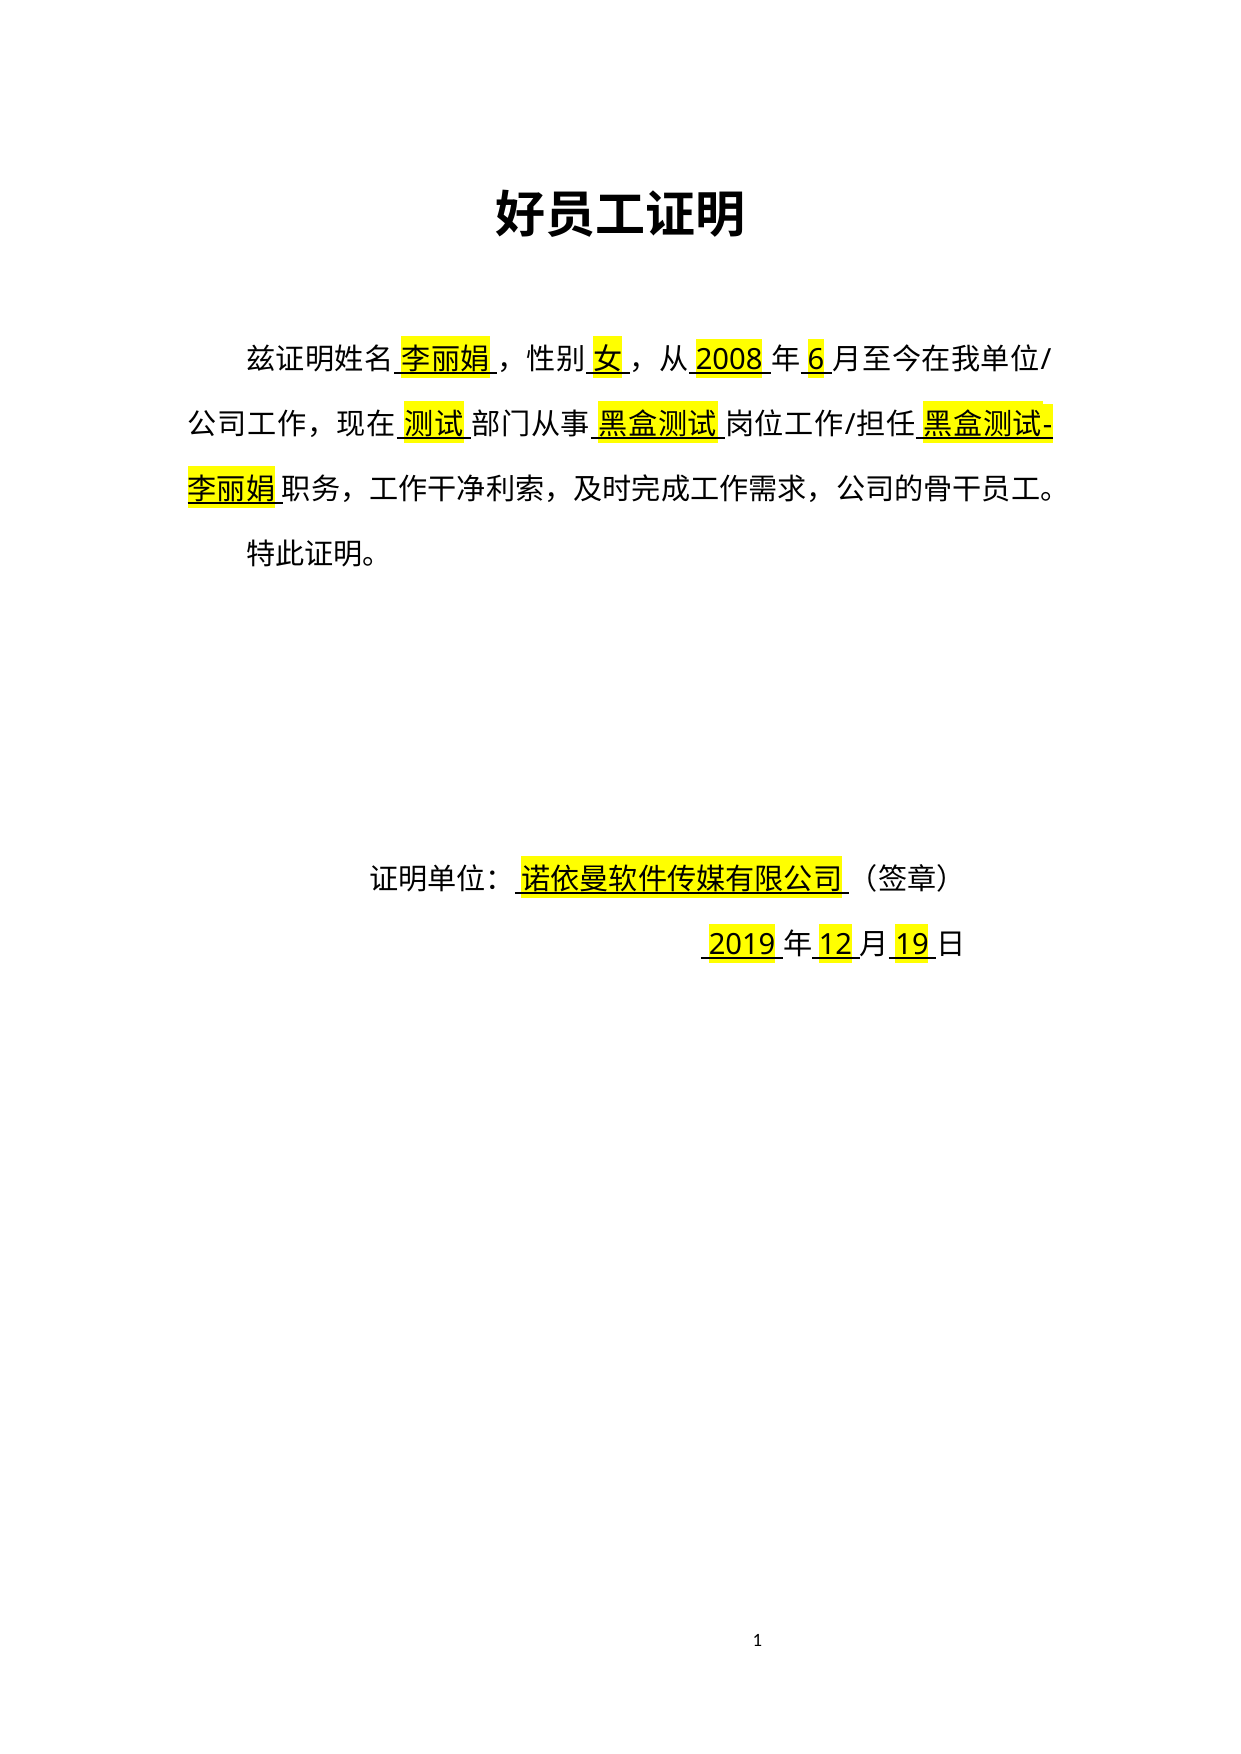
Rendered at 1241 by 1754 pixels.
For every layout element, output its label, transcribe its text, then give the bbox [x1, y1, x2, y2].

text 好员工证明 [187, 162, 1053, 259]
text 证明单位： 诺依曼软件传媒有限公司 （签章） [187, 844, 965, 909]
text 特此证明。 [187, 519, 1053, 584]
text 兹证明姓名 李丽娟 ，性别 女 ，从 2008 年 6 月至今在我单位/公司工作，现在 测试 部门从事 黑盒测试 岗位工作/担任 黑盒测试-李丽娟 职务，工作干净利索，及时完成工作需求，公司的骨干员工。 [187, 324, 1053, 519]
text 2019 年 12 月 19 日 [187, 909, 965, 974]
